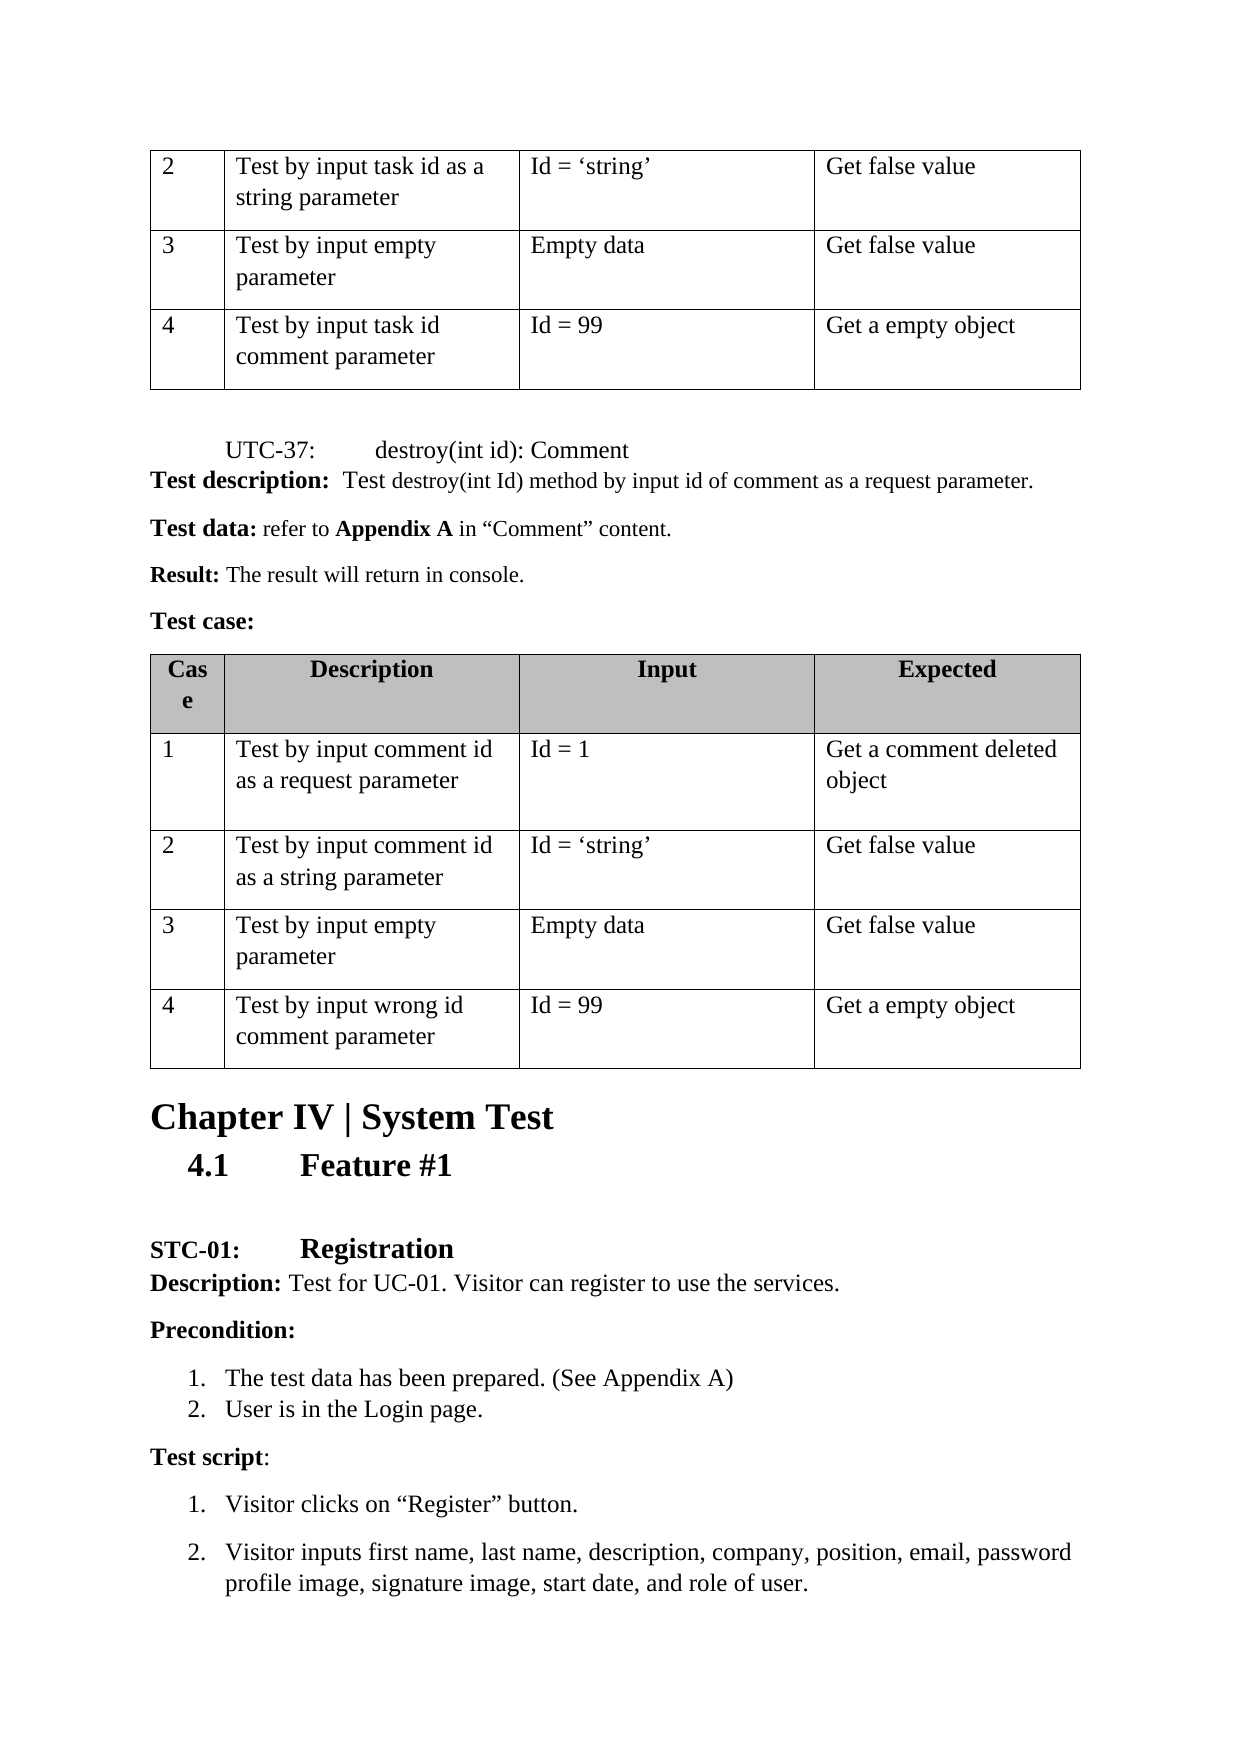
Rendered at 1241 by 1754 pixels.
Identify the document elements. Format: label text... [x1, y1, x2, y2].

subtitle destroy(int id): Comment [225, 435, 1090, 464]
table_cell Get false value [815, 151, 1080, 229]
table_cell Test by input task id as a string parameter [225, 151, 519, 229]
table_cell Id = 99 [520, 310, 814, 389]
table_header Description [225, 655, 519, 733]
table_cell Test by input empty parameter [225, 231, 519, 309]
table_header Expected [815, 655, 1080, 733]
table_cell 4 [151, 310, 224, 389]
table_cell 2 [151, 831, 224, 909]
list The test data has been prepared. (See Appendix A) [187, 1363, 1090, 1392]
table_cell Id = ‘string’ [520, 831, 814, 909]
subtitle Chapter IV | System Test [150, 1094, 1090, 1137]
table_cell Get a empty object [815, 990, 1080, 1068]
table_cell 1 [151, 734, 224, 829]
text Description: Test for UC-01. Visitor can register to use the services. [150, 1268, 1090, 1296]
text Precondition: [150, 1315, 1090, 1344]
list User is in the Login page. [187, 1394, 1090, 1423]
list Visitor inputs first name, last name, description, company, position, email, password profile image, signature image, start date, and role of user. [187, 1537, 1090, 1597]
table_cell Empty data [520, 910, 814, 989]
list Visitor clicks on “Register” button. [187, 1489, 1090, 1518]
text Result: The result will return in console. [150, 561, 1090, 587]
table_cell Test by input comment id as a request parameter [225, 734, 519, 829]
table_cell Get a comment deleted object [815, 734, 1080, 829]
subtitle Registration [150, 1232, 1090, 1265]
text Test script: [150, 1442, 1090, 1471]
table_cell Test by input comment id as a string parameter [225, 831, 519, 909]
table_cell 4 [151, 990, 224, 1068]
table_header Input [520, 655, 814, 733]
text Test description: Test destroy(int Id) method by input id of comment as a request parameter. [150, 465, 1090, 494]
table_cell Test by input task id comment parameter [225, 310, 519, 389]
table_cell Test by input wrong id comment parameter [225, 990, 519, 1068]
table_cell Test by input empty parameter [225, 910, 519, 989]
table_cell Id = ‘string’ [520, 151, 814, 229]
text Test data: refer to Appendix A in “Comment” content. [150, 513, 1090, 542]
table_cell Get false value [815, 231, 1080, 309]
table_cell Get false value [815, 910, 1080, 989]
text Test case: [150, 606, 1090, 634]
subtitle Feature #1 [187, 1145, 1090, 1183]
table_cell Get false value [815, 831, 1080, 909]
table_header Case [151, 655, 224, 733]
table_cell Empty data [520, 231, 814, 309]
table_cell Get a empty object [815, 310, 1080, 389]
table_cell 2 [151, 151, 224, 229]
table_cell 3 [151, 231, 224, 309]
table_cell 3 [151, 910, 224, 989]
table_cell Id = 1 [520, 734, 814, 829]
table_cell Id = 99 [520, 990, 814, 1068]
